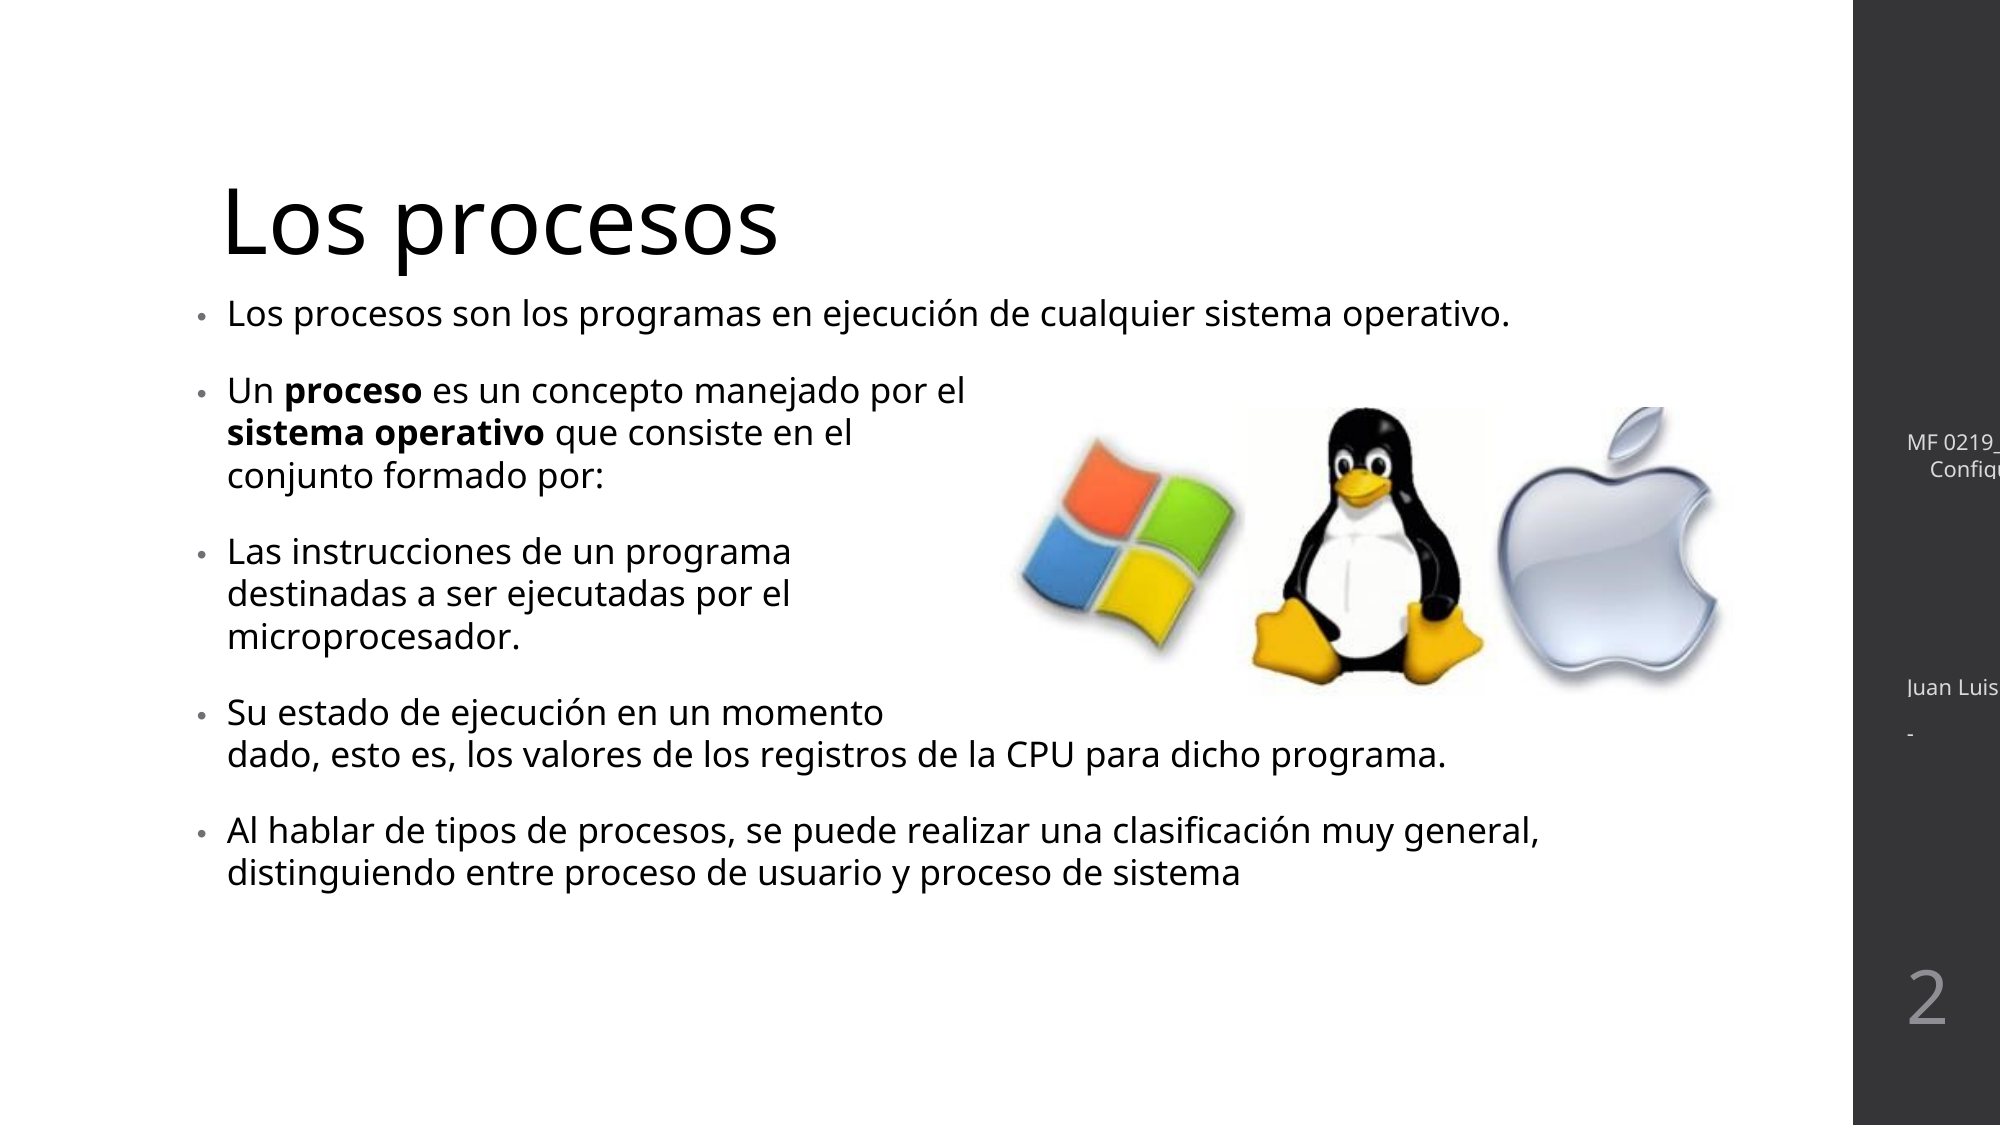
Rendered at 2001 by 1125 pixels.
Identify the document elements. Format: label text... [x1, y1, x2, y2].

list Las instrucciones de un programa destinadas a ser ejecutadas por el microprocesador. [197, 530, 1000, 660]
list Un proceso es un concepto manejado por el sistema operativo que consiste en el conjunto formado por: [197, 368, 1651, 499]
list Los procesos son los programas en ejecución de cualquier sistema operativo. [197, 291, 1651, 335]
subtitle Los procesos [221, 157, 1785, 282]
list Su estado de ejecución en un momento dado, esto es, los valores de los registros de la CPU para dicho programa. [197, 691, 1651, 778]
list Al hablar de tipos de procesos, se puede realizar una clasificación muy general, distinguiendo entre proceso de usuario y proceso de sistema [197, 809, 1651, 896]
picture [1000, 407, 1789, 706]
